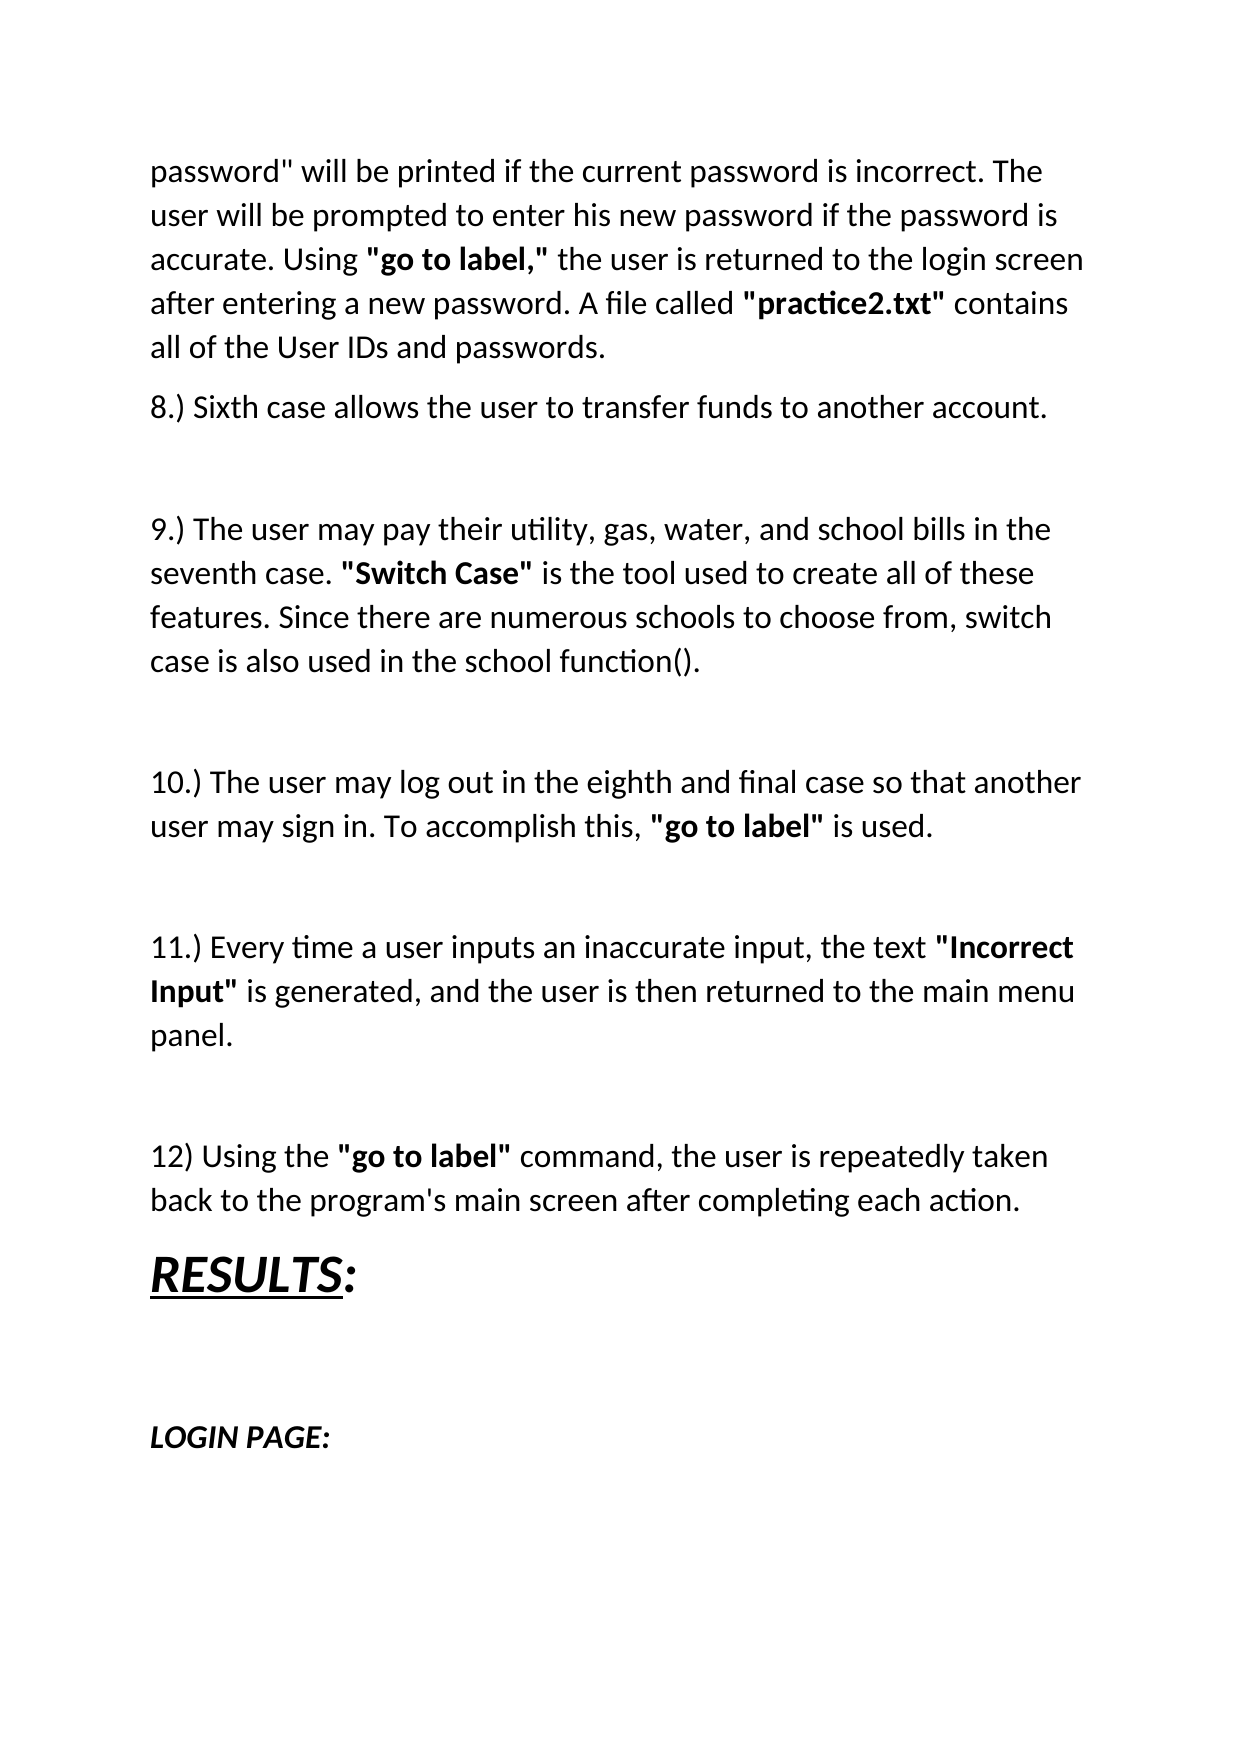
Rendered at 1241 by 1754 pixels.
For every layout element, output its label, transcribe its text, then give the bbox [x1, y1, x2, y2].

text 8.) Sixth case allows the user to transfer funds to another account. [150, 386, 1090, 427]
text 11.) Every time a user inputs an inaccurate input, the text "Incorrect Input" is generated, and the user is then returned to the main menu panel. [150, 926, 1090, 1055]
text 9.) The user may pay their utility, gas, water, and school bills in the seventh case. "Switch Case" is the tool used to create all of these features. Since there are numerous schools to choose from, switch case is also used in the school function(). [150, 508, 1090, 680]
text RESULTS: [150, 1240, 1090, 1306]
text 12) Using the "go to label" command, the user is repeatedly taken back to the program's main screen after completing each action. [150, 1135, 1090, 1220]
text 10.) The user may log out in the eighth and final case so that another user may sign in. To accomplish this, "go to label" is used. [150, 761, 1090, 846]
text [150, 150, 1090, 367]
text LOGIN PAGE: [150, 1416, 1090, 1457]
